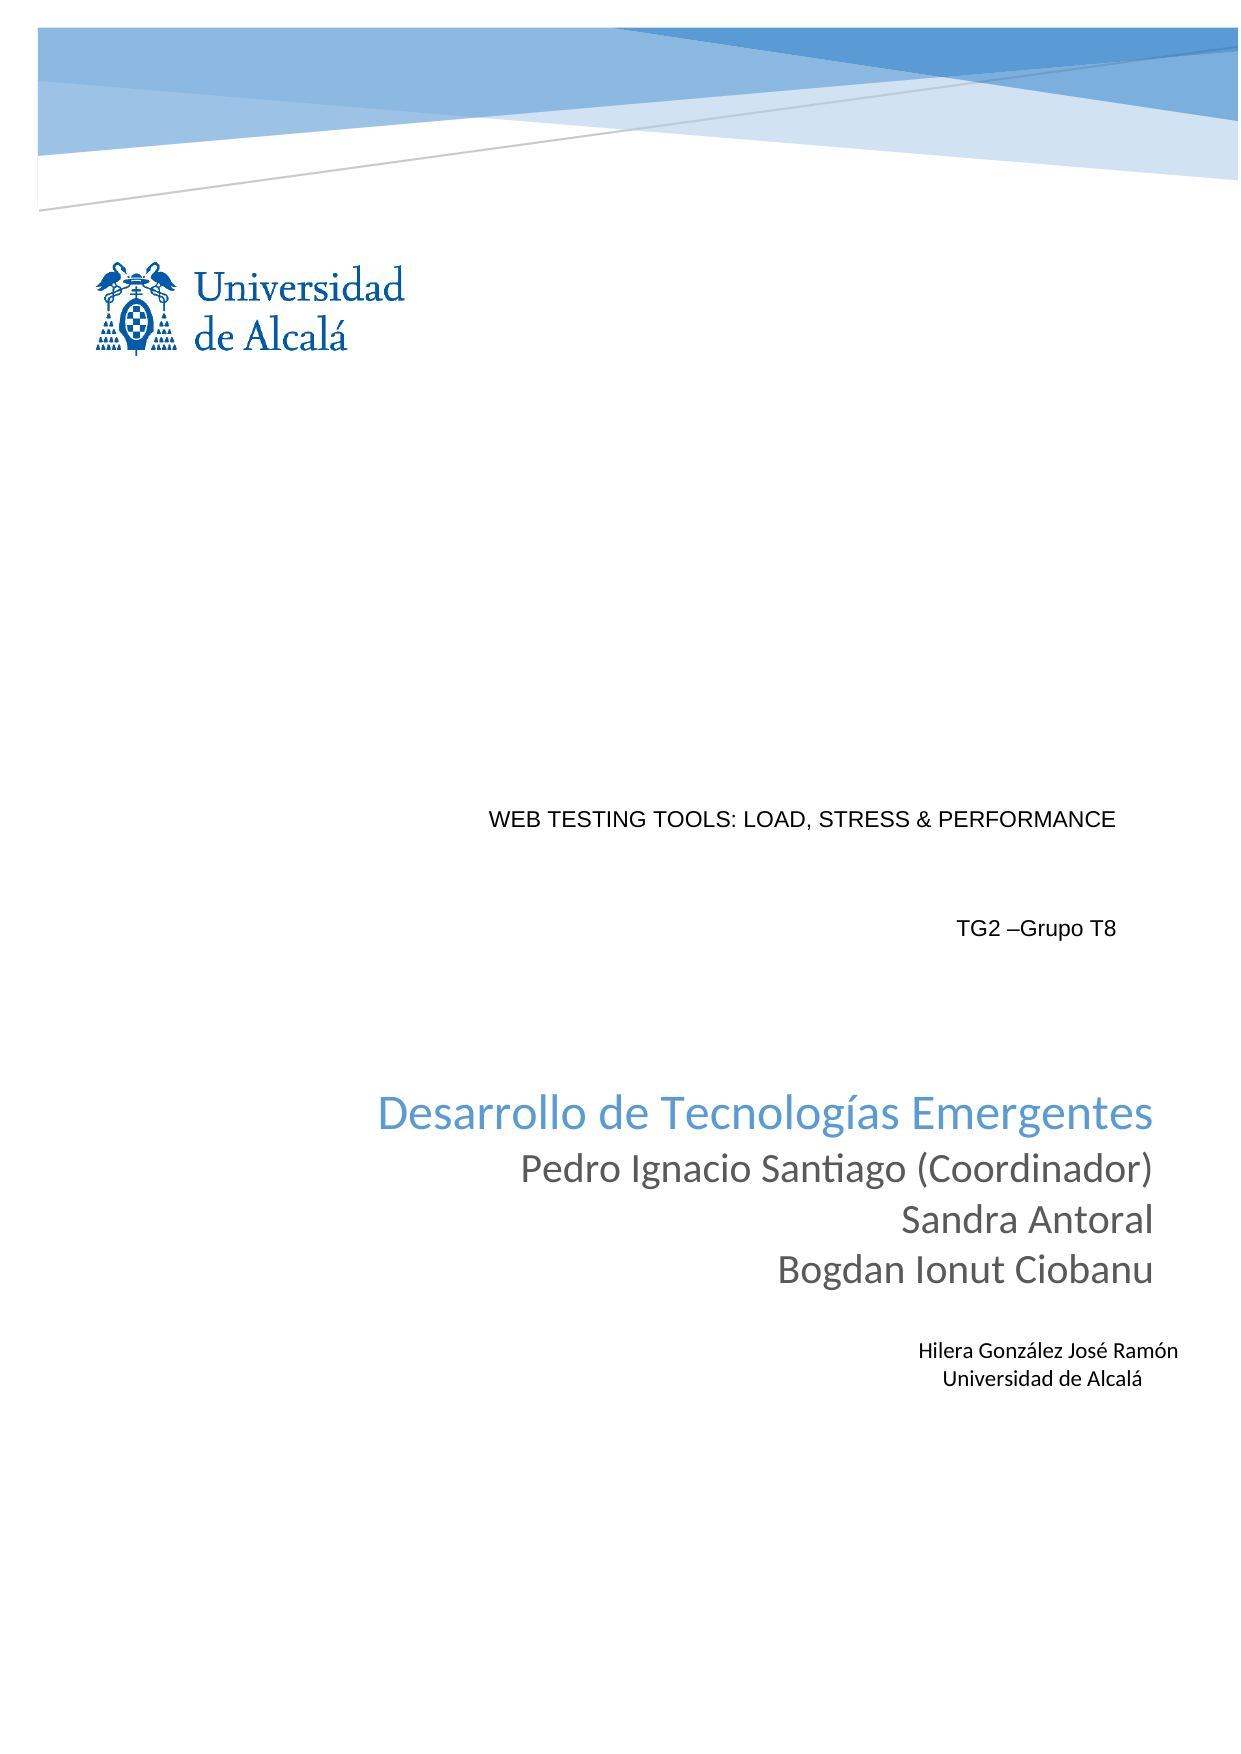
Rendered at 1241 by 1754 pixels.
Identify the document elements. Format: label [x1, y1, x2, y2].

picture [95, 262, 405, 356]
picture [37, 27, 1238, 227]
